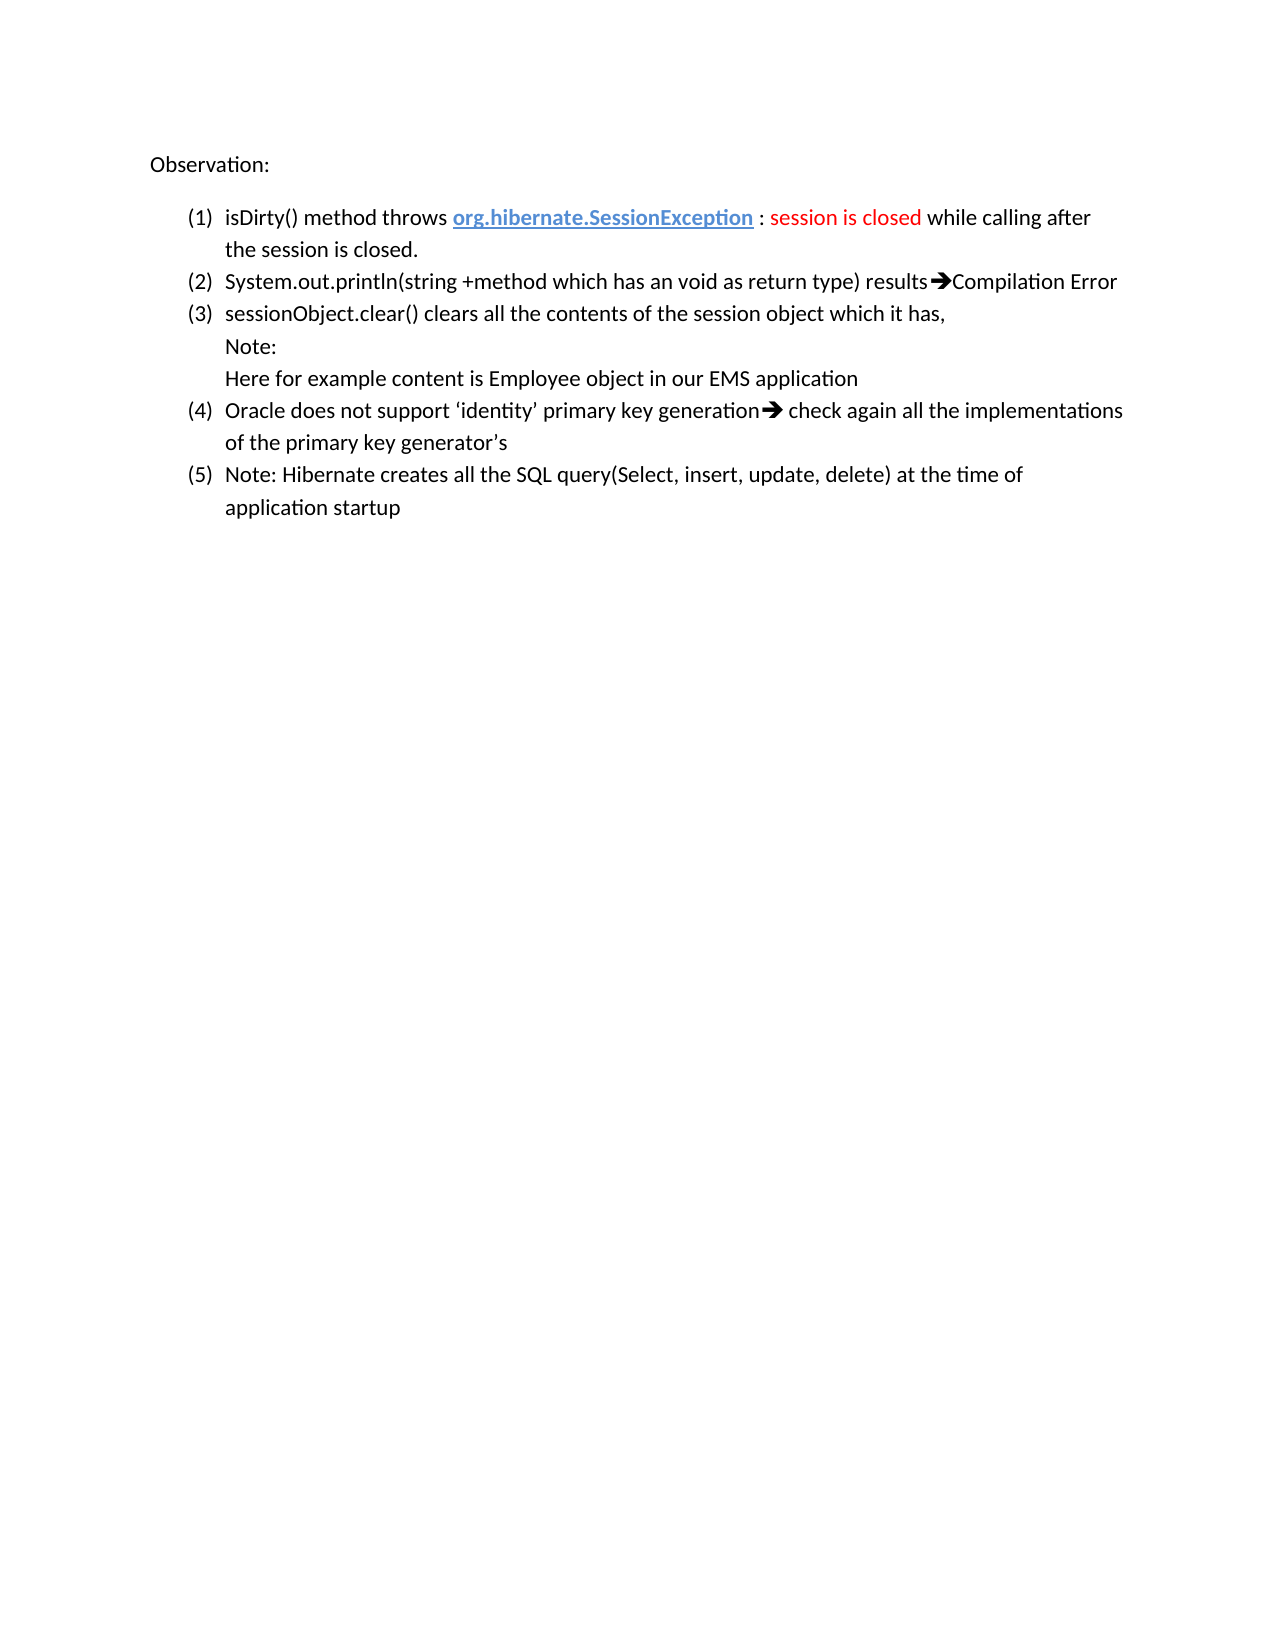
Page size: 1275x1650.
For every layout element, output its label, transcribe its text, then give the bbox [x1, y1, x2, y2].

list Here for example content is Employee object in our EMS application [225, 364, 1125, 392]
list Oracle does not support ‘identity’ primary key generation check again all the implementations of the primary key generator’s [187, 396, 1125, 456]
list System.out.println(string +method which has an void as return type) resultsCompilation Error [187, 267, 1125, 295]
list sessionObject.clear() clears all the contents of the session object which it has, [187, 299, 1125, 328]
list Note: [225, 332, 1125, 360]
text Observation: [150, 150, 1125, 178]
list isDirty() method throws org.hibernate.SessionException : session is closed while calling after the session is closed. [187, 203, 1125, 263]
list Note: Hibernate creates all the SQL query(Select, insert, update, delete) at the time of application startup [187, 461, 1125, 521]
